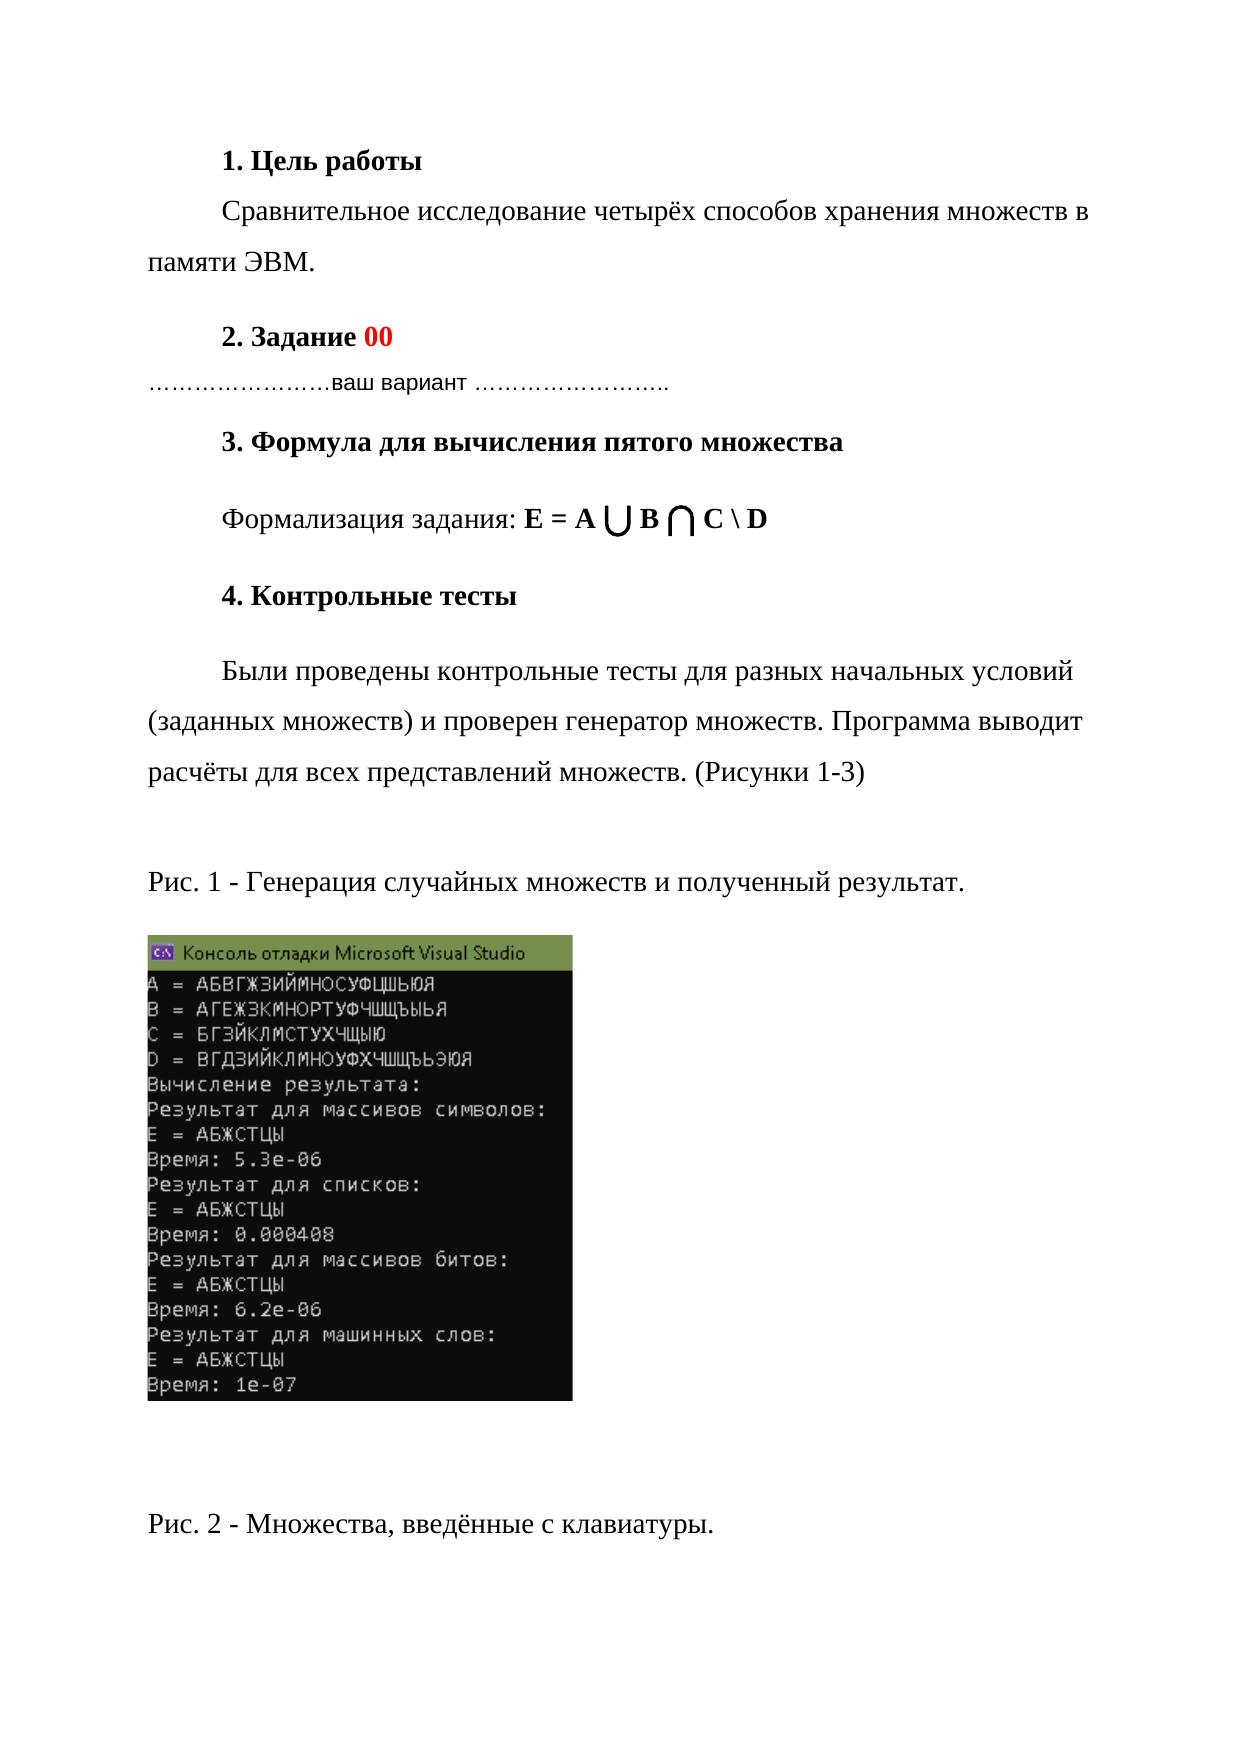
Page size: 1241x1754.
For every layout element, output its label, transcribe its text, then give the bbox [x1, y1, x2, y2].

subtitle 1. Цель работы [148, 143, 1152, 177]
picture [147, 935, 573, 1401]
subtitle 3. Формула для вычисления пятого множества [148, 424, 1152, 458]
text ……………………ваш вариант …………………….. [148, 369, 1152, 396]
subtitle 2. Задание 00 [148, 319, 1152, 353]
subtitle 4. Контрольные тесты [148, 578, 1152, 611]
text Рис. 2 - Множества, введённые с клавиатуры. [148, 1506, 1152, 1540]
text Сравнительное исследование четырёх способов хранения множеств в памяти ЭВМ. [148, 193, 1152, 277]
subtitle Были проведены контрольные тесты для разных начальных условий (заданных множеств) и проверен генератор множеств. Программа выводит расчёты для всех представлений множеств. (Рисунки 1-3) [148, 653, 1152, 787]
subtitle Формализация задания: E = A ⋃ B ⋂ C \ D [148, 500, 1152, 535]
text Рис. 1 - Генерация случайных множеств и полученный результат. [148, 864, 1152, 898]
